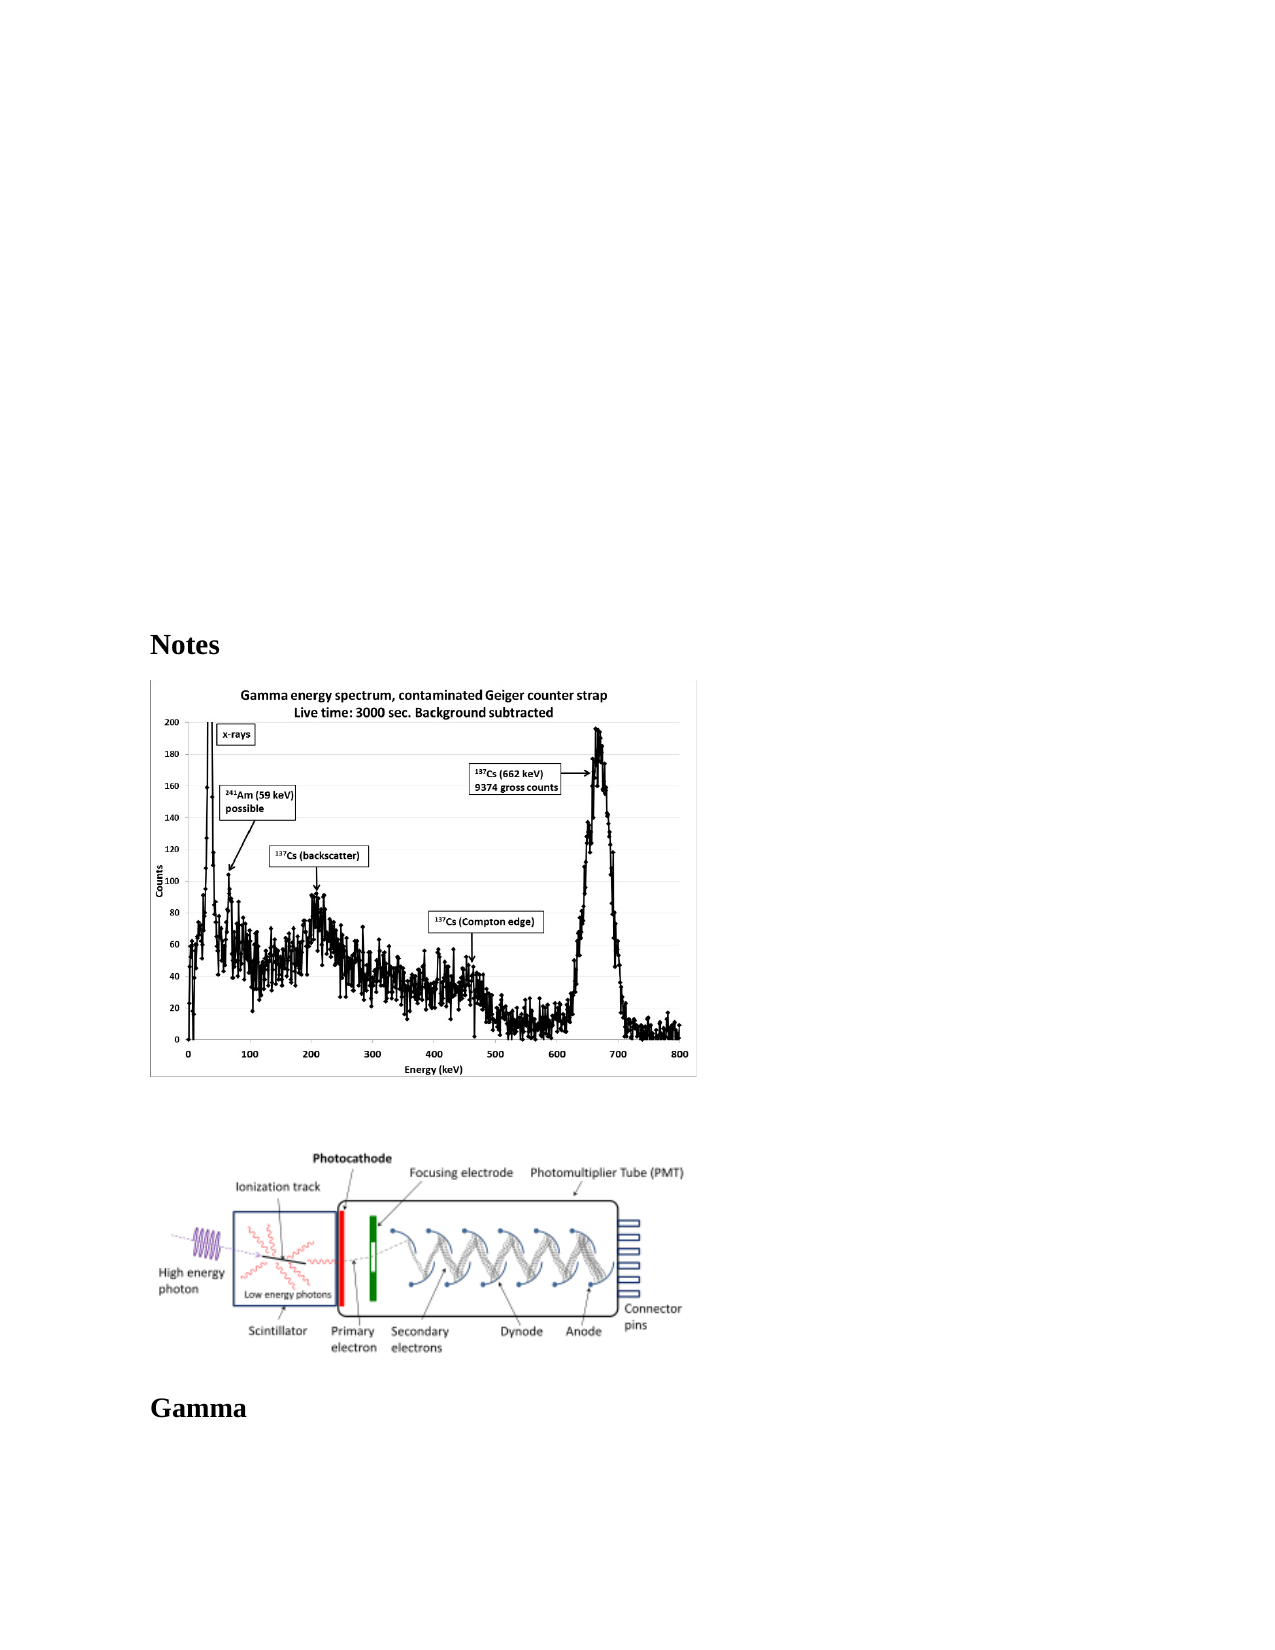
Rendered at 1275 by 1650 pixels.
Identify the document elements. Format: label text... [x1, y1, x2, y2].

picture [150, 1143, 693, 1361]
picture [150, 680, 697, 1077]
text Notes [150, 627, 1125, 661]
subtitle Gamma [150, 1392, 1125, 1424]
